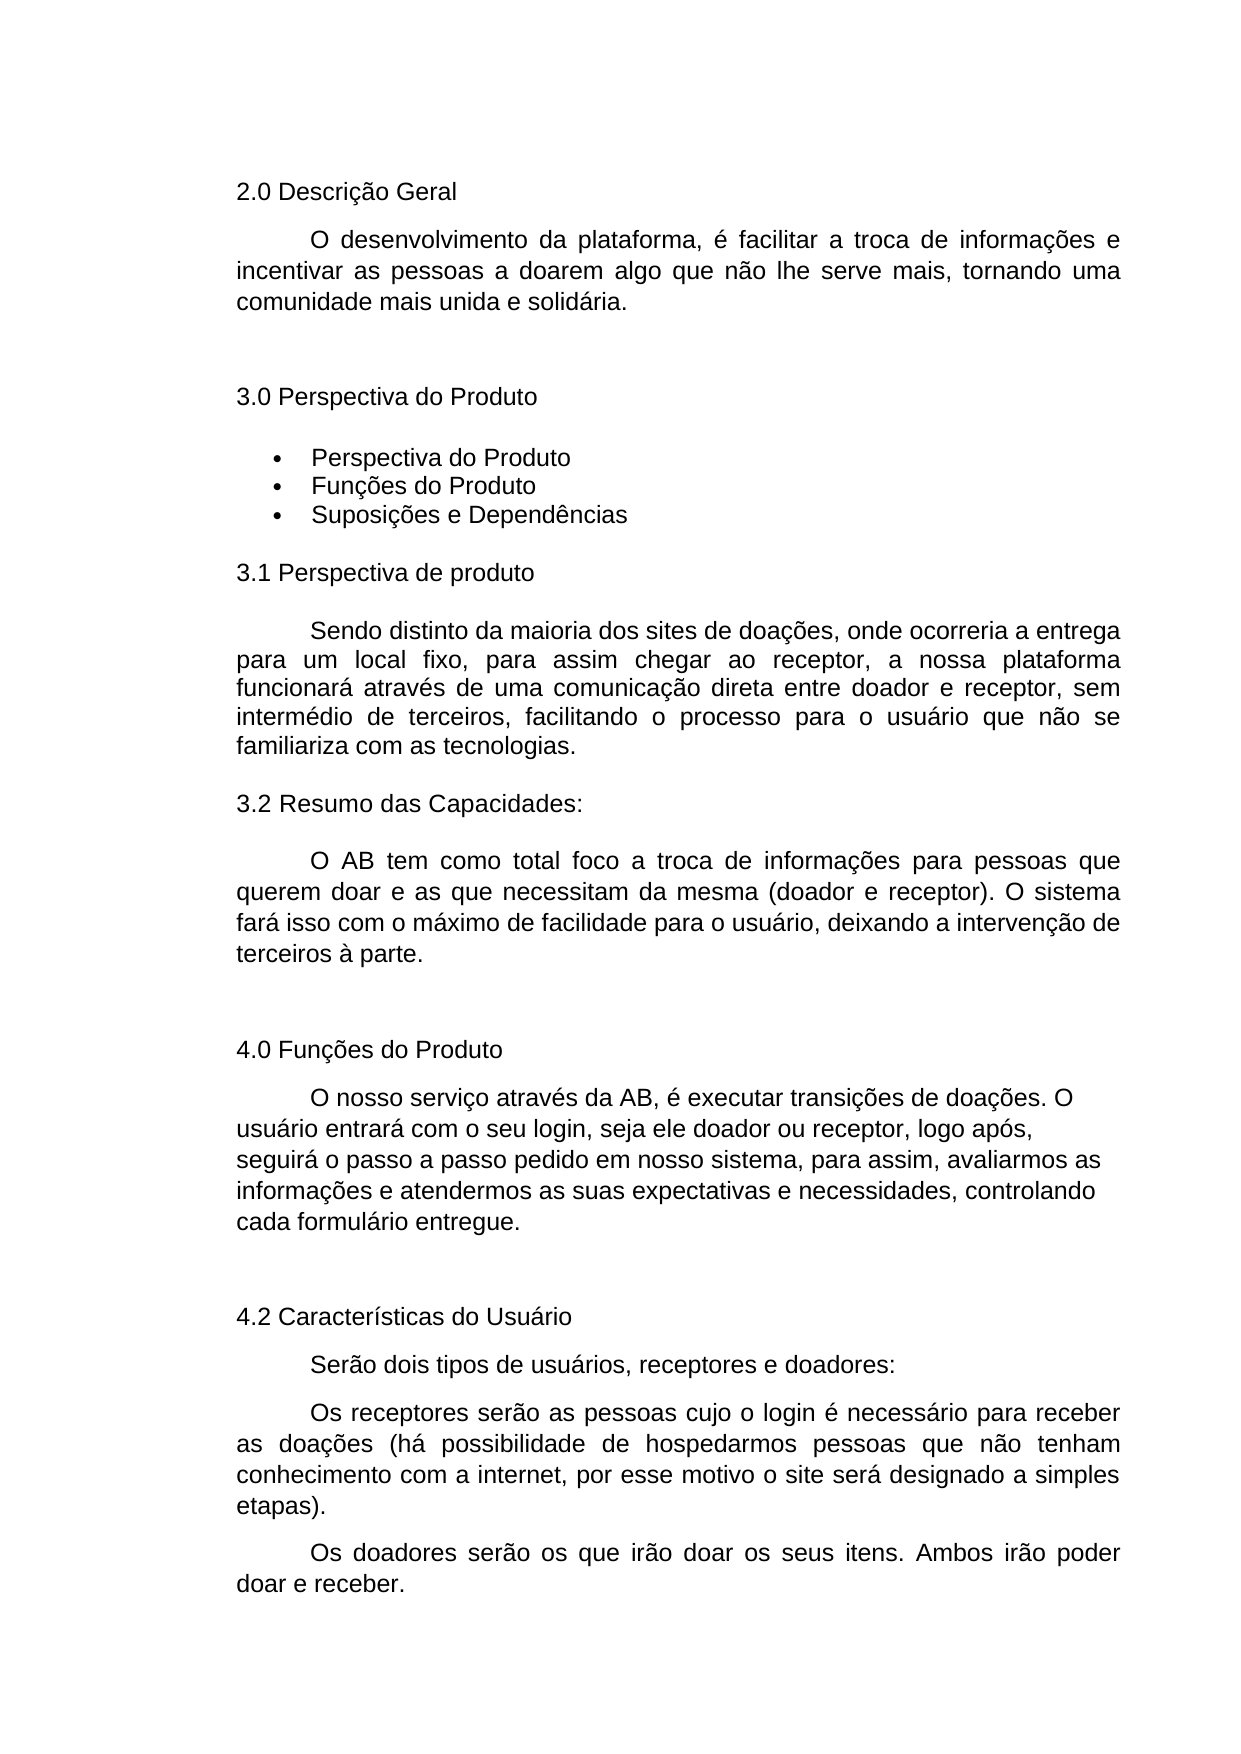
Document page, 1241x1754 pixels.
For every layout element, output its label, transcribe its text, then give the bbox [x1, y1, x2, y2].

list Perspectiva do Produto [274, 443, 1122, 471]
text Sendo distinto da maioria dos sites de doações, onde ocorreria a entrega para um local fixo, para assim chegar ao receptor, a nossa plataforma funcionará através de uma comunicação direta entre doador e receptor, sem intermédio de terceiros, facilitando o processo para o usuário que não se familiariza com as tecnologias. [236, 616, 1122, 760]
text 2.0 Descrição Geral [236, 177, 1122, 206]
text O desenvolvimento da plataforma, é facilitar a troca de informações e incentivar as pessoas a doarem algo que não lhe serve mais, tornando uma comunidade mais unida e solidária. [236, 225, 1122, 316]
text O AB tem como total foco a troca de informações para pessoas que querem doar e as que necessitam da mesma (doador e receptor). O sistema fará isso com o máximo de facilidade para o usuário, deixando a intervenção de terceiros à parte. [236, 846, 1122, 968]
text Os doadores serão os que irão doar os seus itens. Ambos irão poder doar e receber. [236, 1538, 1122, 1598]
text 3.1 Perspectiva de produto [236, 558, 1122, 587]
text 3.0 Perspectiva do Produto [236, 382, 1122, 411]
text 3.2 Resumo das Capacidades: [236, 789, 1122, 818]
text O nosso serviço através da AB, é executar transições de doações. O usuário entrará com o seu login, seja ele doador ou receptor, logo após, seguirá o passo a passo pedido em nosso sistema, para assim, avaliarmos as informações e atendermos as suas expectativas e necessidades, controlando cada formulário entregue. [236, 1083, 1122, 1236]
text Os receptores serão as pessoas cujo o login é necessário para receber as doações (há possibilidade de hospedarmos pessoas que não tenham conhecimento com a internet, por esse motivo o site será designado a simples etapas). [236, 1398, 1122, 1519]
text 4.0 Funções do Produto [236, 1035, 1122, 1064]
list Funções do Produto [274, 471, 1122, 500]
text Serão dois tipos de usuários, receptores e doadores: [236, 1350, 1122, 1379]
text 4.2 Características do Usuário [236, 1302, 1122, 1331]
list Suposições e Dependências [274, 500, 1122, 529]
